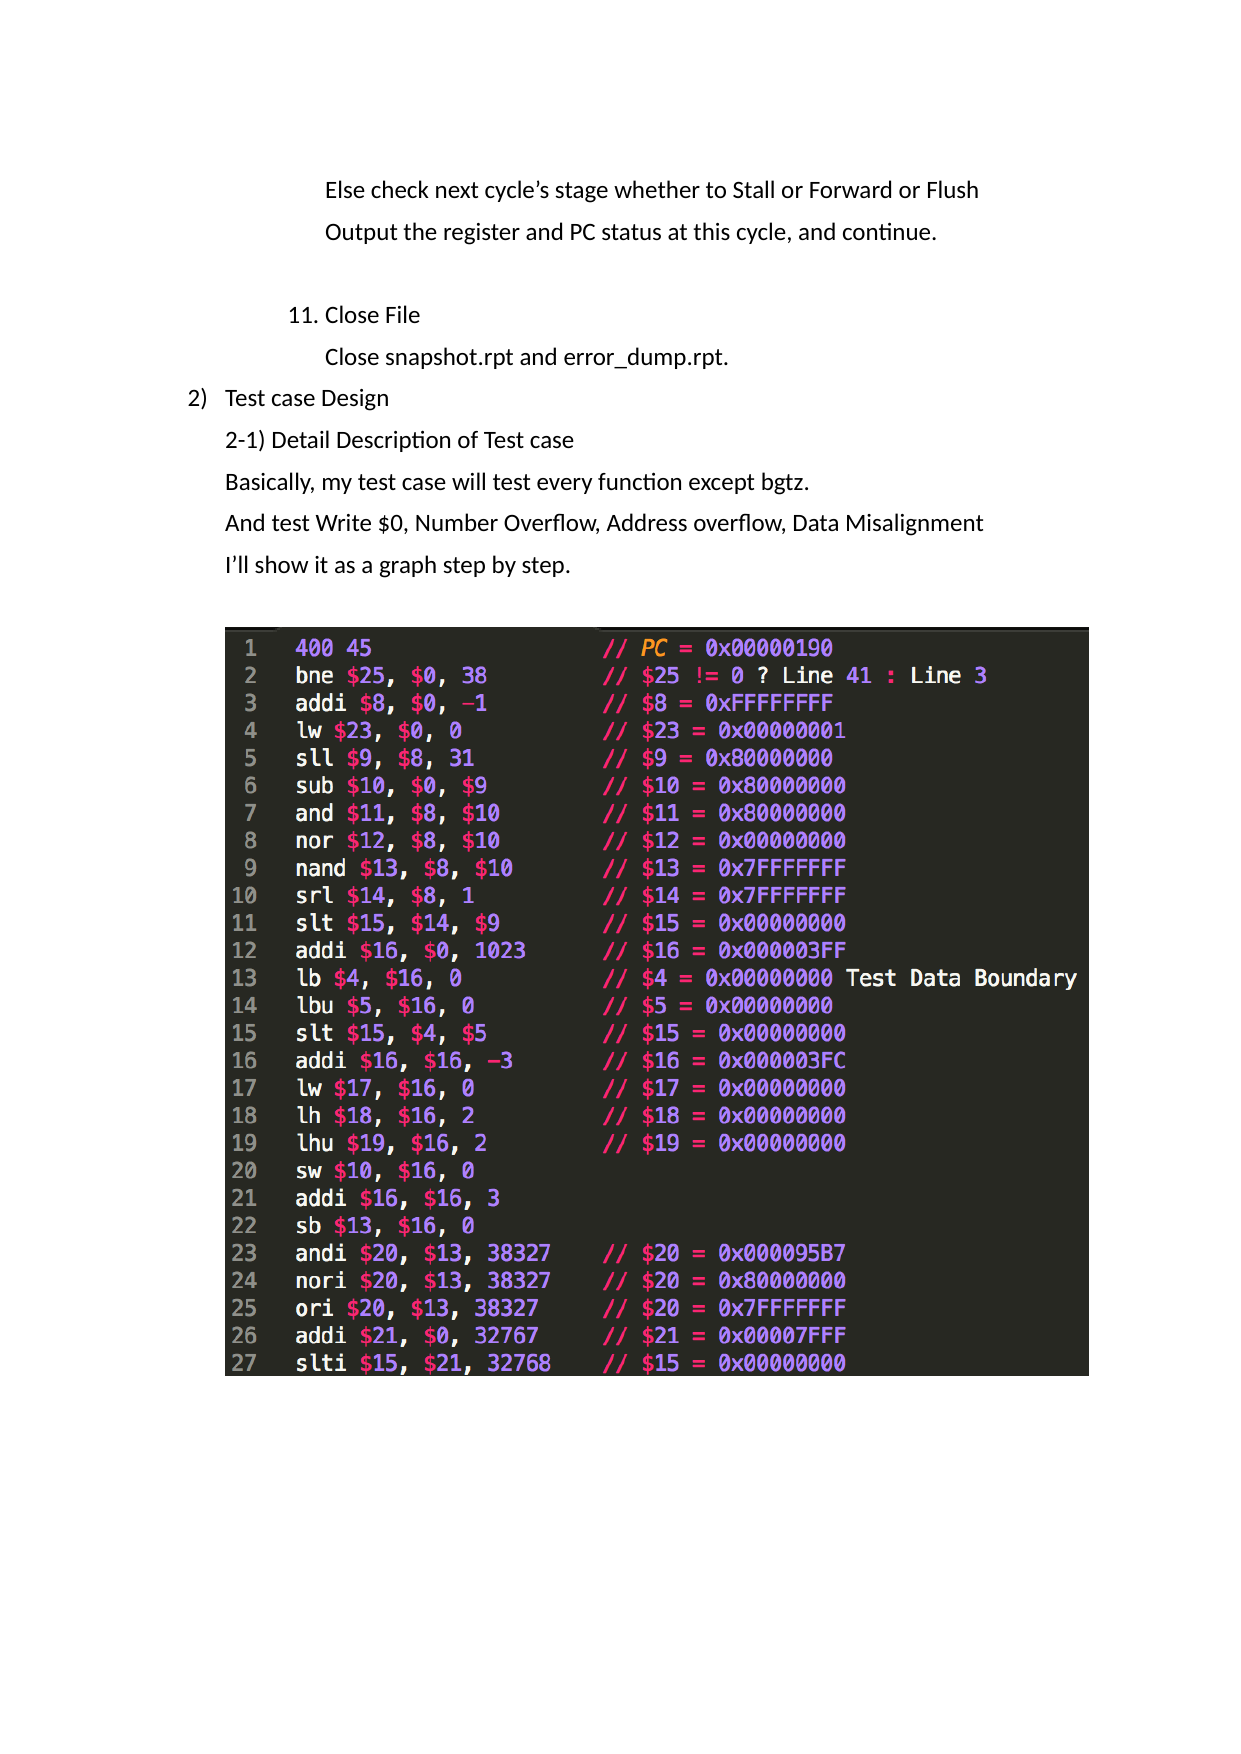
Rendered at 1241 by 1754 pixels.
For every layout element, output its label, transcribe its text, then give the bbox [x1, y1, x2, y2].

list And test Write $0, Number Overflow, Address overflow, Data Misalignment [225, 502, 1053, 544]
list Test case Design [187, 377, 1053, 419]
list Else check next cycle’s stage whether to Stall or Forward or Flush [325, 169, 1053, 210]
list Basically, my test case will test every function except bgtz. [225, 460, 1053, 502]
list I’ll show it as a graph step by step. [225, 544, 1053, 585]
picture [225, 627, 1089, 1376]
list Output the register and PC status at this cycle, and continue. [325, 210, 1053, 252]
list Close snapshot.rpt and error_dump.rpt. [325, 335, 1053, 377]
list Close File [287, 294, 1053, 335]
list 2-1) Detail Description of Test case [225, 419, 1053, 460]
